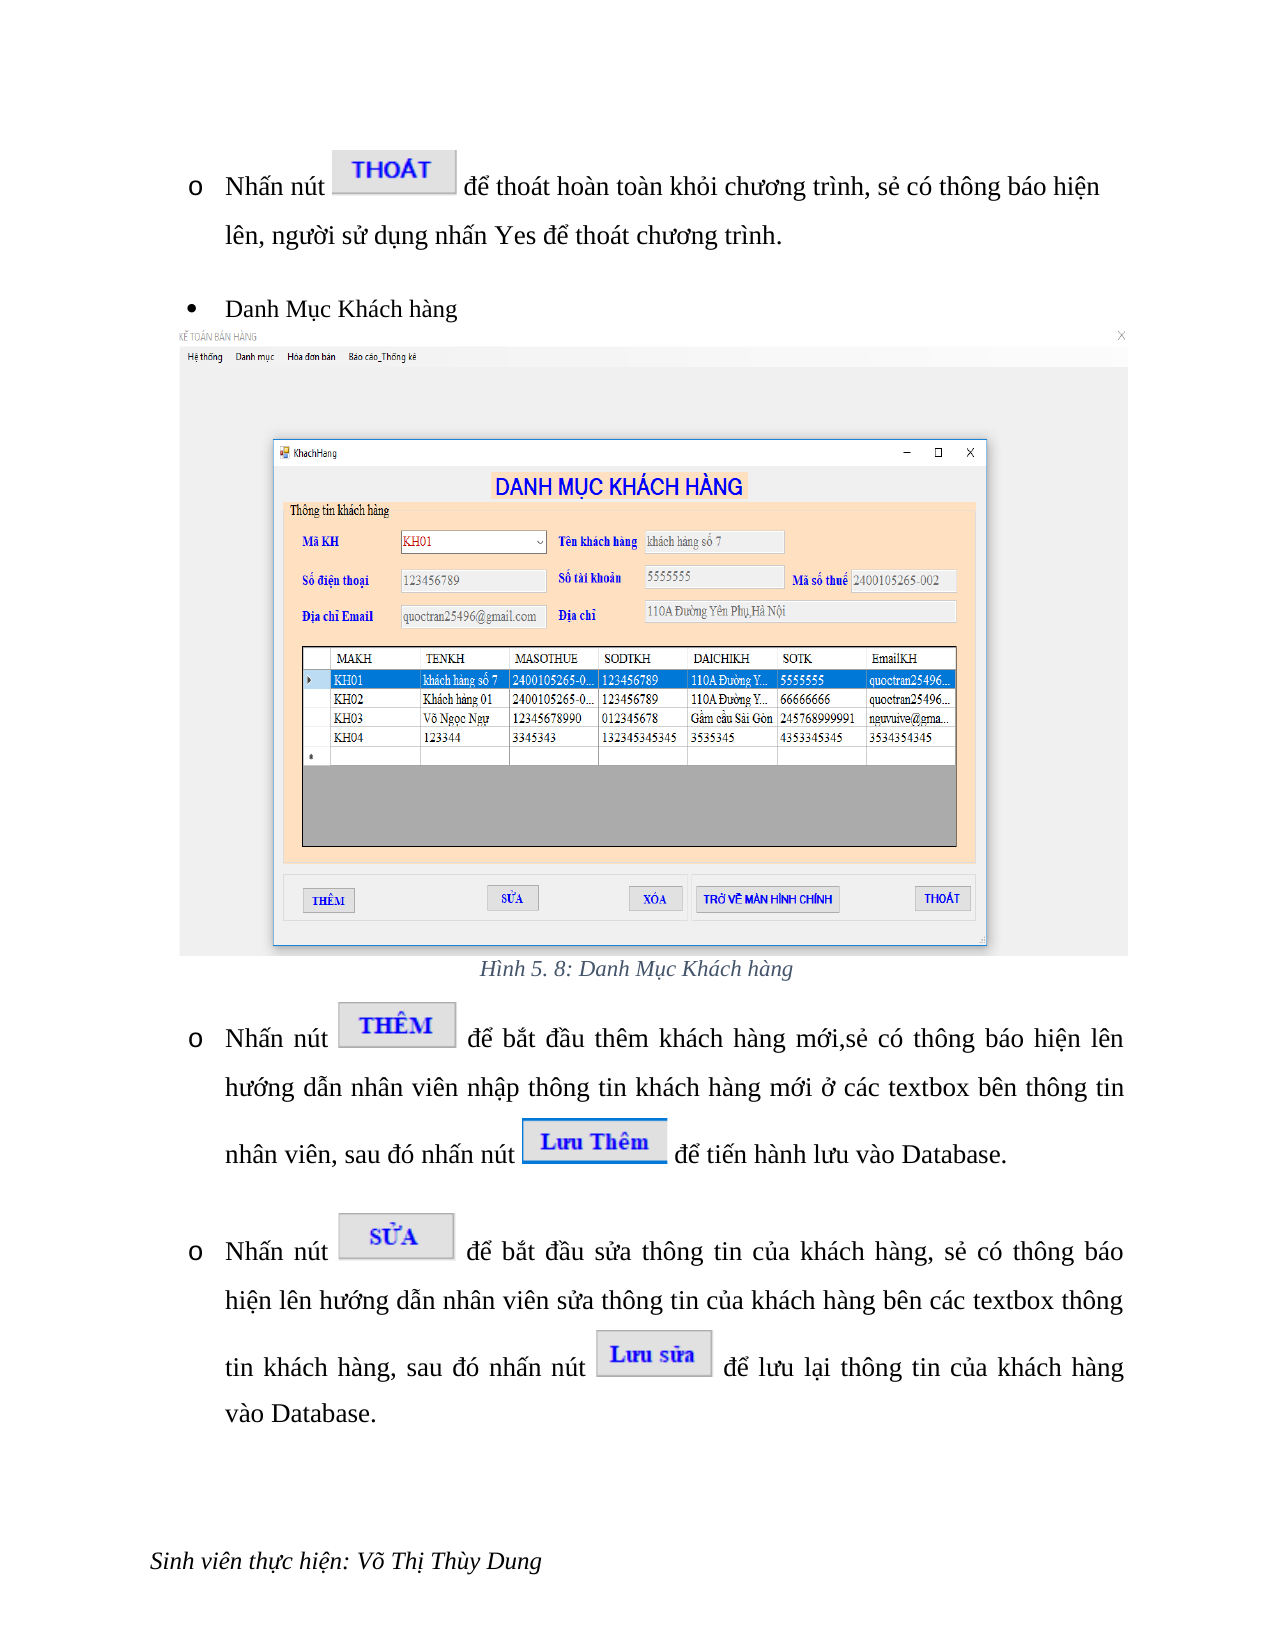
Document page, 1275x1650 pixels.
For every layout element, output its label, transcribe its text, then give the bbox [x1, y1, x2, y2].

list Nhấn nút để thoát hoàn toàn khỏi chương trình, sẻ có thông báo hiện lên, người sử dụng nhấn Yes để thoát chương trình. [187, 150, 1125, 250]
picture [522, 1118, 668, 1164]
picture [331, 150, 457, 196]
picture [338, 1213, 456, 1261]
list Nhấn nút để bắt đầu thêm khách hàng mới,sẻ có thông báo hiện lên hướng dẫn nhân viên nhập thông tin khách hàng mới ở các textbox bên thông tin nhân viên, sau đó nhấn nút để tiến hành lưu vào Database. [187, 1003, 1125, 1169]
picture [338, 1002, 458, 1048]
list Nhấn nút để bắt đầu sửa thông tin của khách hàng, sẻ có thông báo hiện lên hướng dẫn nhân viên sửa thông tin của khách hàng bên các textbox thông tin khách hàng, sau đó nhấn nút để lưu lại thông tin của khách hàng vào Database. [187, 1214, 1125, 1429]
list Danh Mục Khách hàng [187, 294, 1125, 323]
picture [596, 1330, 714, 1377]
picture [179, 327, 1128, 956]
